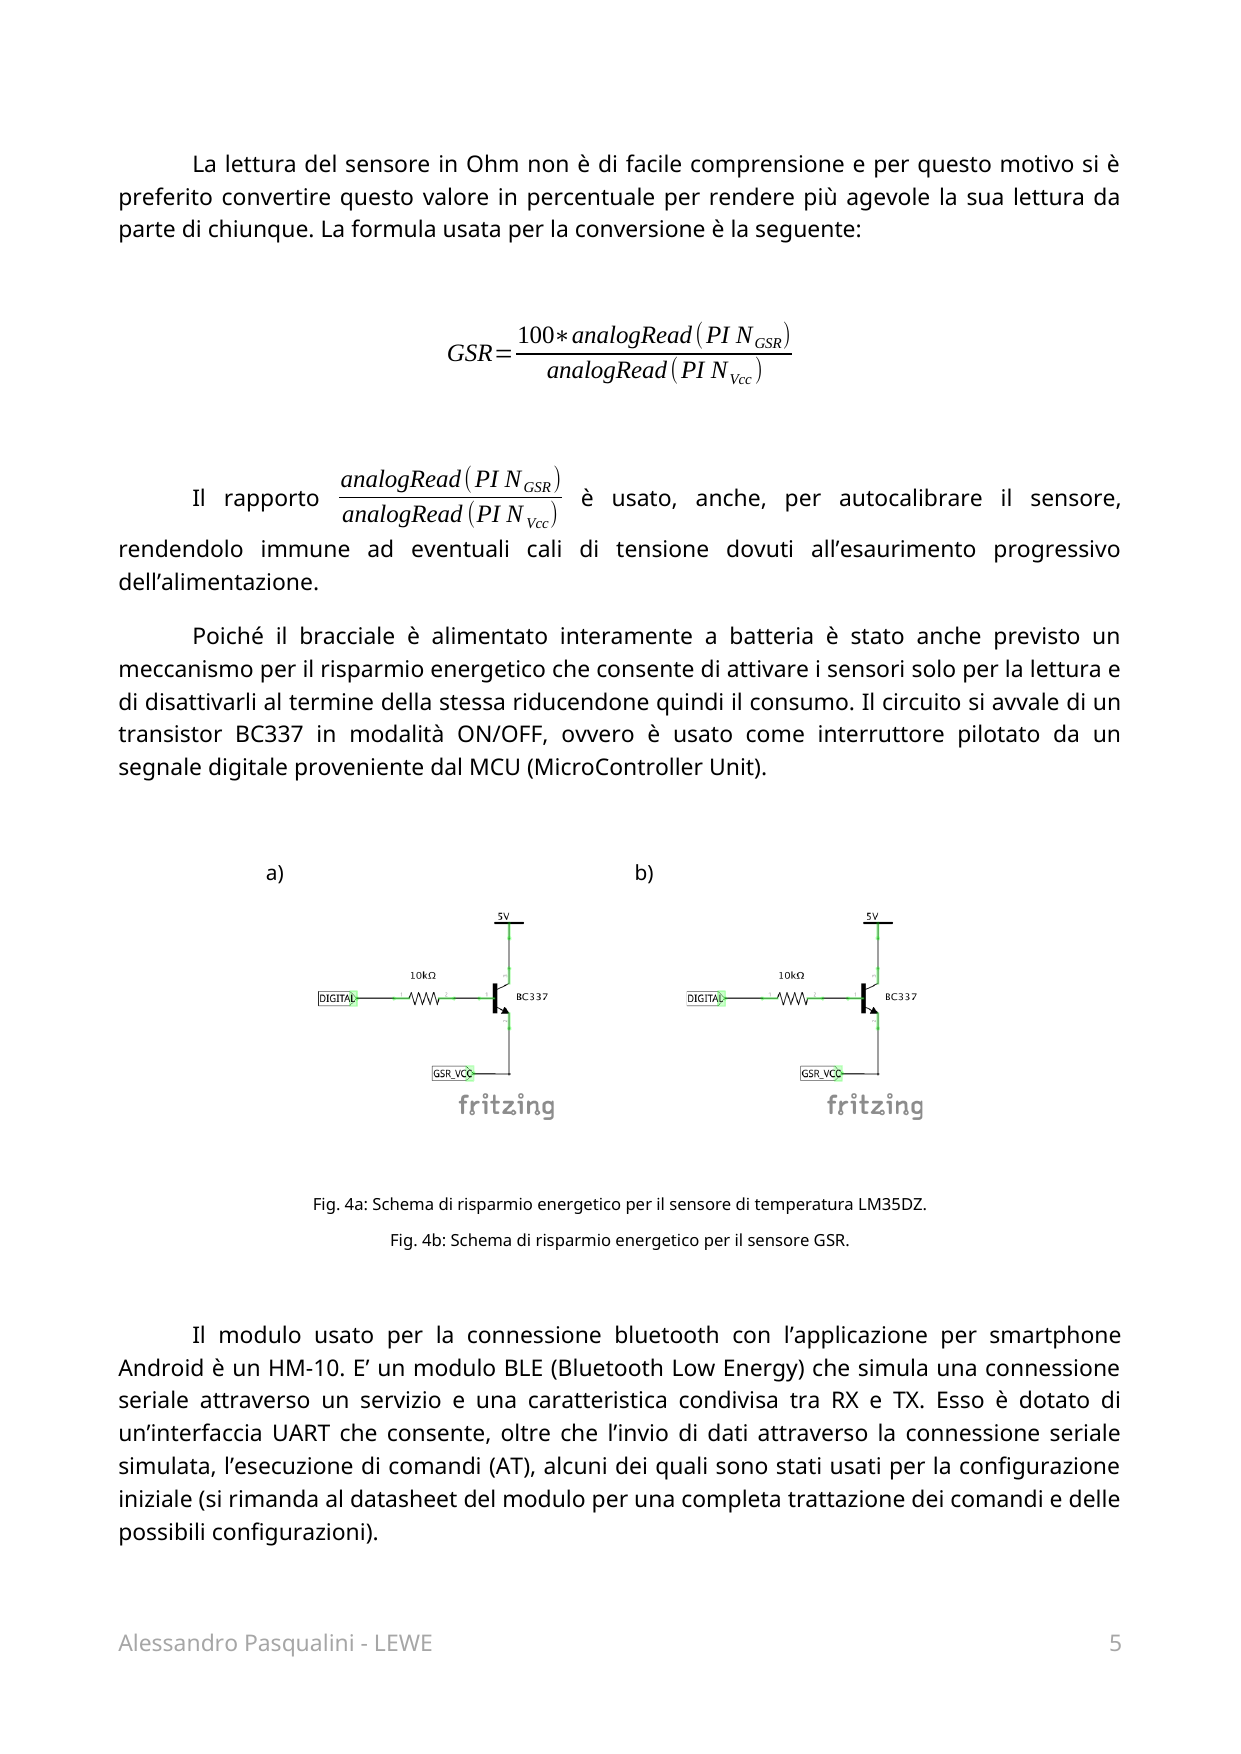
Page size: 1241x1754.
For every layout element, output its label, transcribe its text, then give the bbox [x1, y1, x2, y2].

picture [318, 909, 554, 1120]
text a) b) [266, 858, 1122, 887]
text Il modulo usato per la connessione bluetooth con l’applicazione per smartphone Android è un HM-10. E’ un modulo BLE (Bluetooth Low Energy) che simula una connessione seriale attraverso un servizio e una caratteristica condivisa tra RX e TX. Esso è dotato di un’interfaccia UART che consente, oltre che l’invio di dati attraverso la connessione seriale simulata, l’esecuzione di comandi (AT), alcuni dei quali sono stati usati per la configurazione iniziale (si rimanda al datasheet del modulo per una completa trattazione dei comandi e delle possibili configurazioni). [118, 1319, 1122, 1547]
text Poiché il bracciale è alimentato interamente a batteria è stato anche previsto un meccanismo per il risparmio energetico che consente di attivare i sensori solo per la lettura e di disattivarli al termine della stessa riducendone quindi il consumo. Il circuito si avvale di un transistor BC337 in modalità ON/OFF, ovvero è usato come interruttore pilotato da un segnale digitale proveniente dal MCU (MicroController Unit). [118, 620, 1122, 782]
text Fig. 4a: Schema di risparmio energetico per il sensore di temperatura LM35DZ. [118, 1193, 1122, 1215]
picture [686, 909, 923, 1120]
text Fig. 4b: Schema di risparmio energetico per il sensore GSR. [118, 1229, 1122, 1252]
text La lettura del sensore in Ohm non è di facile comprensione e per questo motivo si è preferito convertire questo valore in percentuale per rendere più agevole la sua lettura da parte di chiunque. La formula usata per la conversione è la seguente: [118, 148, 1122, 244]
text Il rapporto è usato, anche, per autocalibrare il sensore, rendendolo immune ad eventuali cali di tensione dovuti all’esaurimento progressivo dell’alimentazione. [118, 464, 1122, 597]
